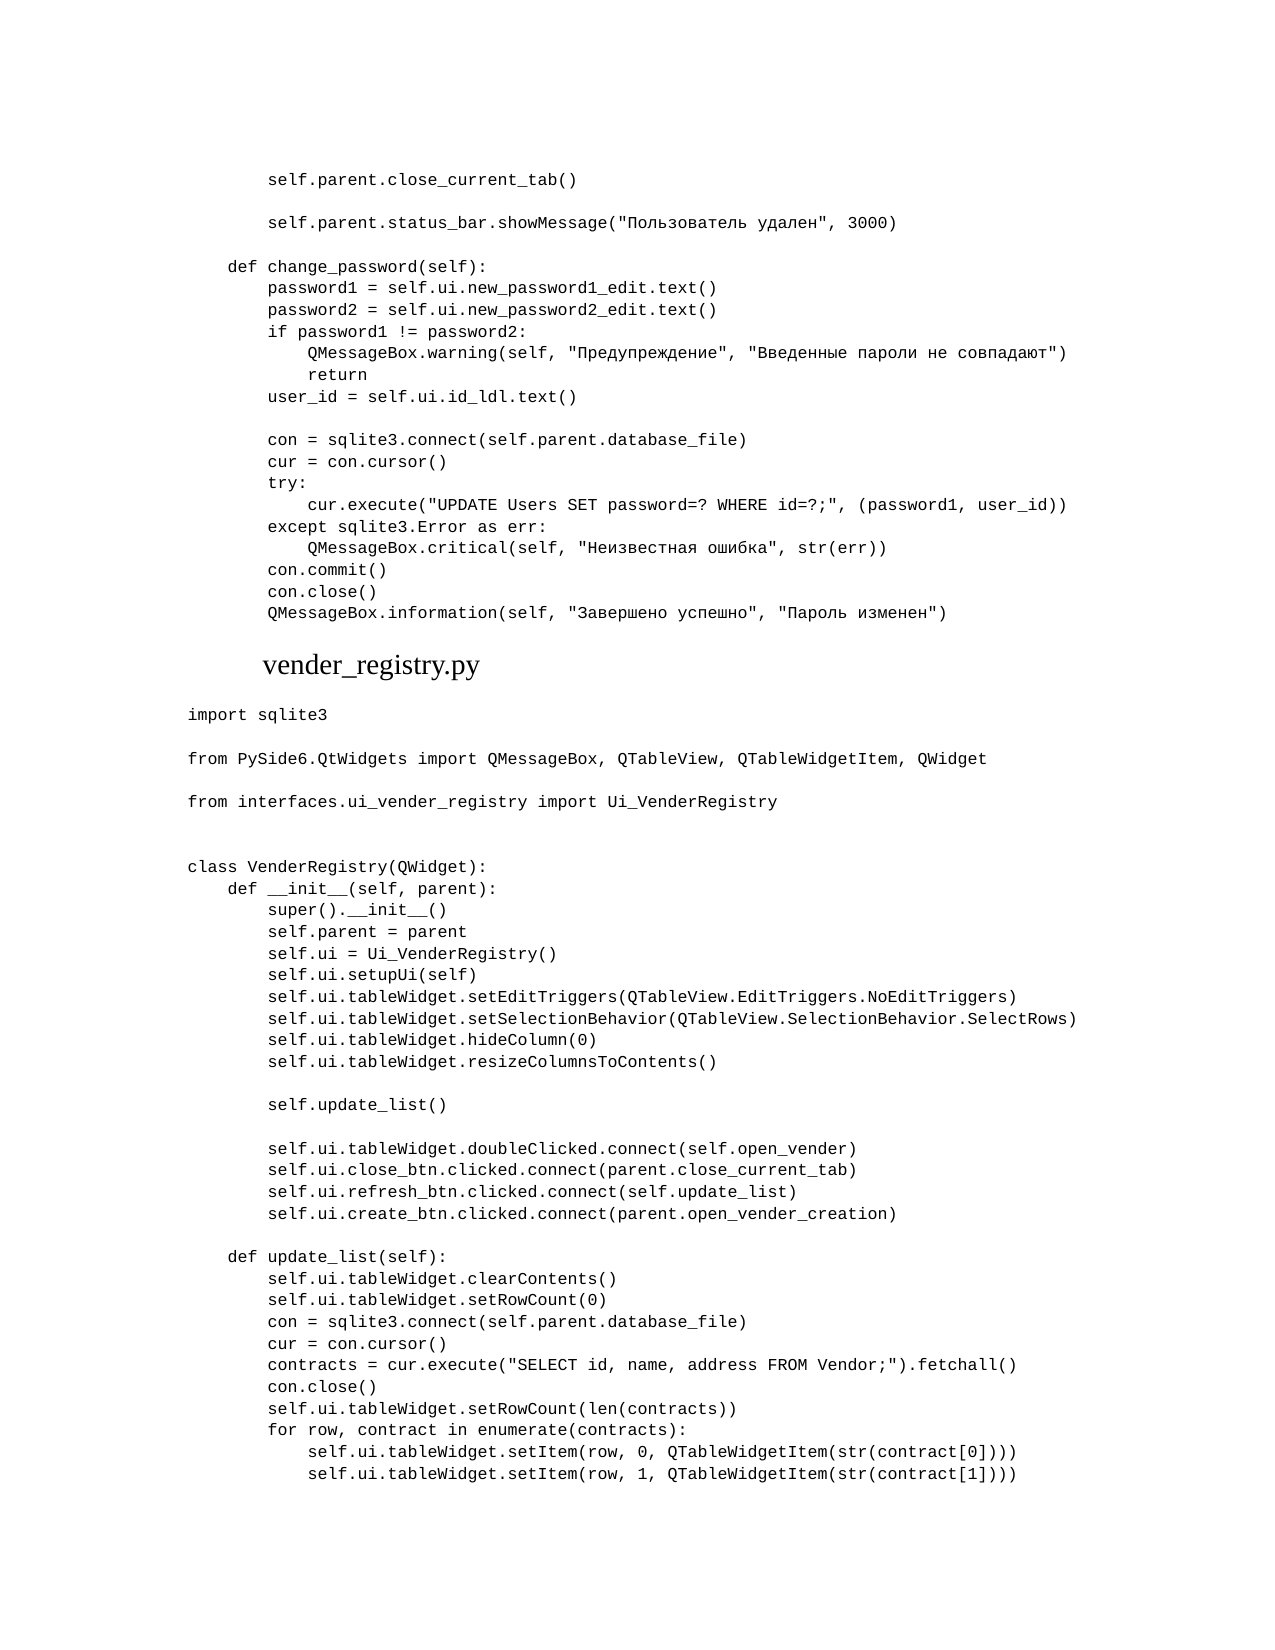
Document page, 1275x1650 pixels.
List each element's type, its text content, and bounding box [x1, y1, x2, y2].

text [187, 707, 1087, 1484]
subtitle vender_registry.py [187, 647, 1087, 681]
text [187, 150, 1087, 624]
